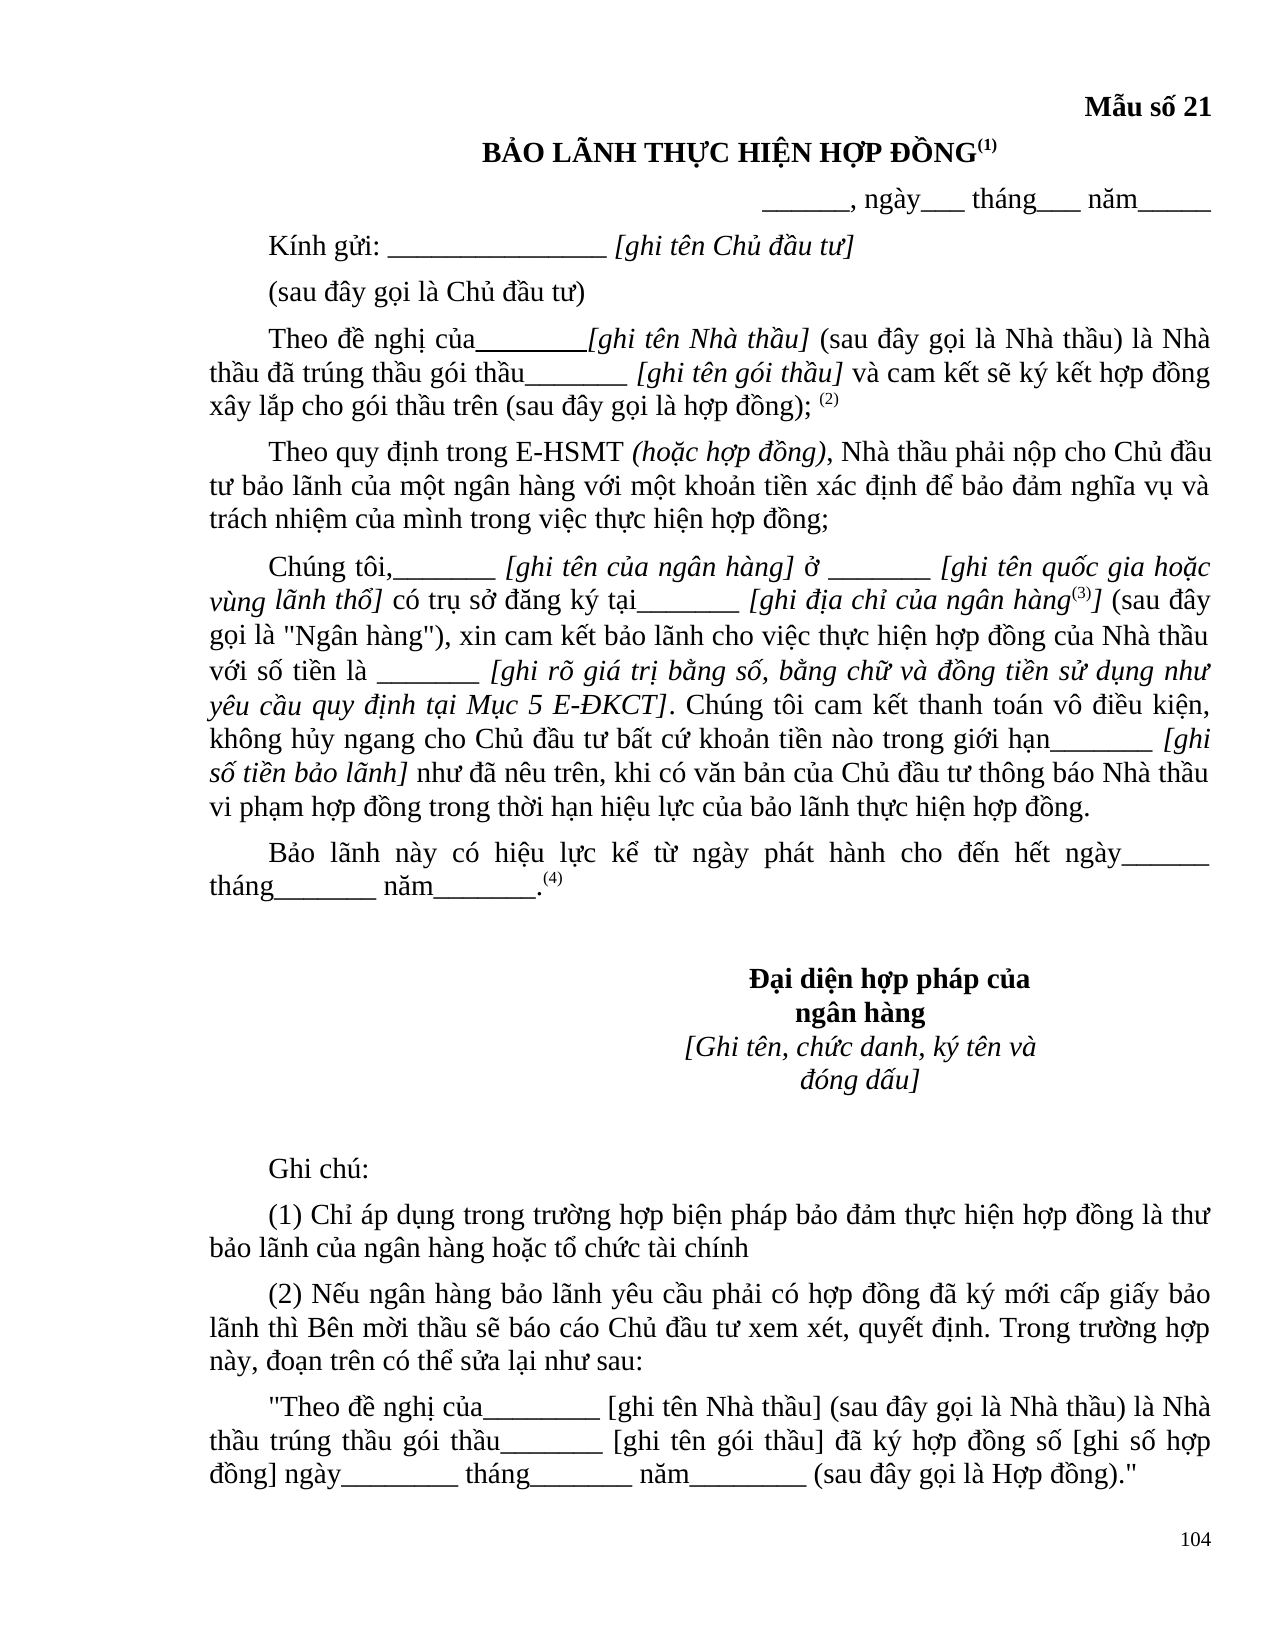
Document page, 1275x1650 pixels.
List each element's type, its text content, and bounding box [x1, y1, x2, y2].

text Theo quy định trong E-HSMT (hoặc hợp đồng), Nhà thầu phải nộp cho Chủ đầu tư bảo lãnh của một ngân hàng với một khoản tiền xác định để bảo đảm nghĩa vụ và trách nhiệm của mình trong việc thực hiện hợp đồng; [209, 434, 1212, 535]
text Chúng tôi,_______ [ghi tên của ngân hàng] ở _______ [ghi tên quốc gia hoặc vùng lãnh thổ] có trụ sở đăng ký tại_______ [ghi địa chỉ của ngân hàng(3)] (sau đây gọi là "Ngân hàng"), xin cam kết bảo lãnh cho việc thực hiện hợp đồng của Nhà thầu với số tiền là _______ [ghi rõ giá trị bằng số, bằng chữ và đồng tiền sử dụng như yêu cầu quy định tại Mục 5 E-ĐKCT]. Chúng tôi cam kết thanh toán vô điều kiện, không hủy ngang cho Chủ đầu tư bất cứ khoản tiền nào trong giới hạn_______ [ghi số tiền bảo lãnh] như đã nêu trên, khi có văn bản của Chủ đầu tư thông báo Nhà thầu vi phạm hợp đồng trong thời hạn hiệu lực của bảo lãnh thực hiện hợp đồng. [209, 548, 1211, 822]
text Bảo lãnh này có hiệu lực kể từ ngày phát hành cho đến hết ngày______ tháng_______ năm_______.(4) [209, 835, 1211, 903]
text Ghi chú: [209, 1149, 1212, 1184]
text Theo đề nghị của_______ [ghi tên Nhà thầu] (sau đây gọi là Nhà thầu) là Nhà thầu đã trúng thầu gói thầu_______ [ghi tên gói thầu] và cam kết sẽ ký kết hợp đồng xây lắp cho gói thầu trên (sau đây gọi là hợp đồng); (2) [209, 320, 1211, 422]
text Kính gửi: _______________ [ghi tên Chủ đầu tư] [209, 227, 1212, 262]
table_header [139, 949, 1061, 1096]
text BẢO LÃNH THỰC HIỆN HỢP ĐỒNG(1) [209, 135, 1211, 168]
text (sau đây gọi là Chủ đầu tư) [209, 274, 1212, 308]
text (2) Nếu ngân hàng bảo lãnh yêu cầu phải có hợp đồng đã ký mới cấp giấy bảo lãnh thì Bên mời thầu sẽ báo cáo Chủ đầu tư xem xét, quyết định. Trong trường hợp này, đoạn trên có thể sửa lại như sau: [209, 1276, 1212, 1377]
text ______, ngày___ tháng___ năm_____ [209, 181, 1211, 214]
text (1) Chỉ áp dụng trong trường hợp biện pháp bảo đảm thực hiện hợp đồng là thư bảo lãnh của ngân hàng hoặc tổ chức tài chính [209, 1197, 1212, 1264]
text Mẫu số 21 [209, 89, 1212, 122]
text "Theo đề nghị của________ [ghi tên Nhà thầu] (sau đây gọi là Nhà thầu) là Nhà thầu trúng thầu gói thầu_______ [ghi tên gói thầu] đã ký hợp đồng số [ghi số hợp đồng] ngày________ tháng_______ năm________ (sau đây gọi là Hợp đồng)." [209, 1389, 1212, 1490]
